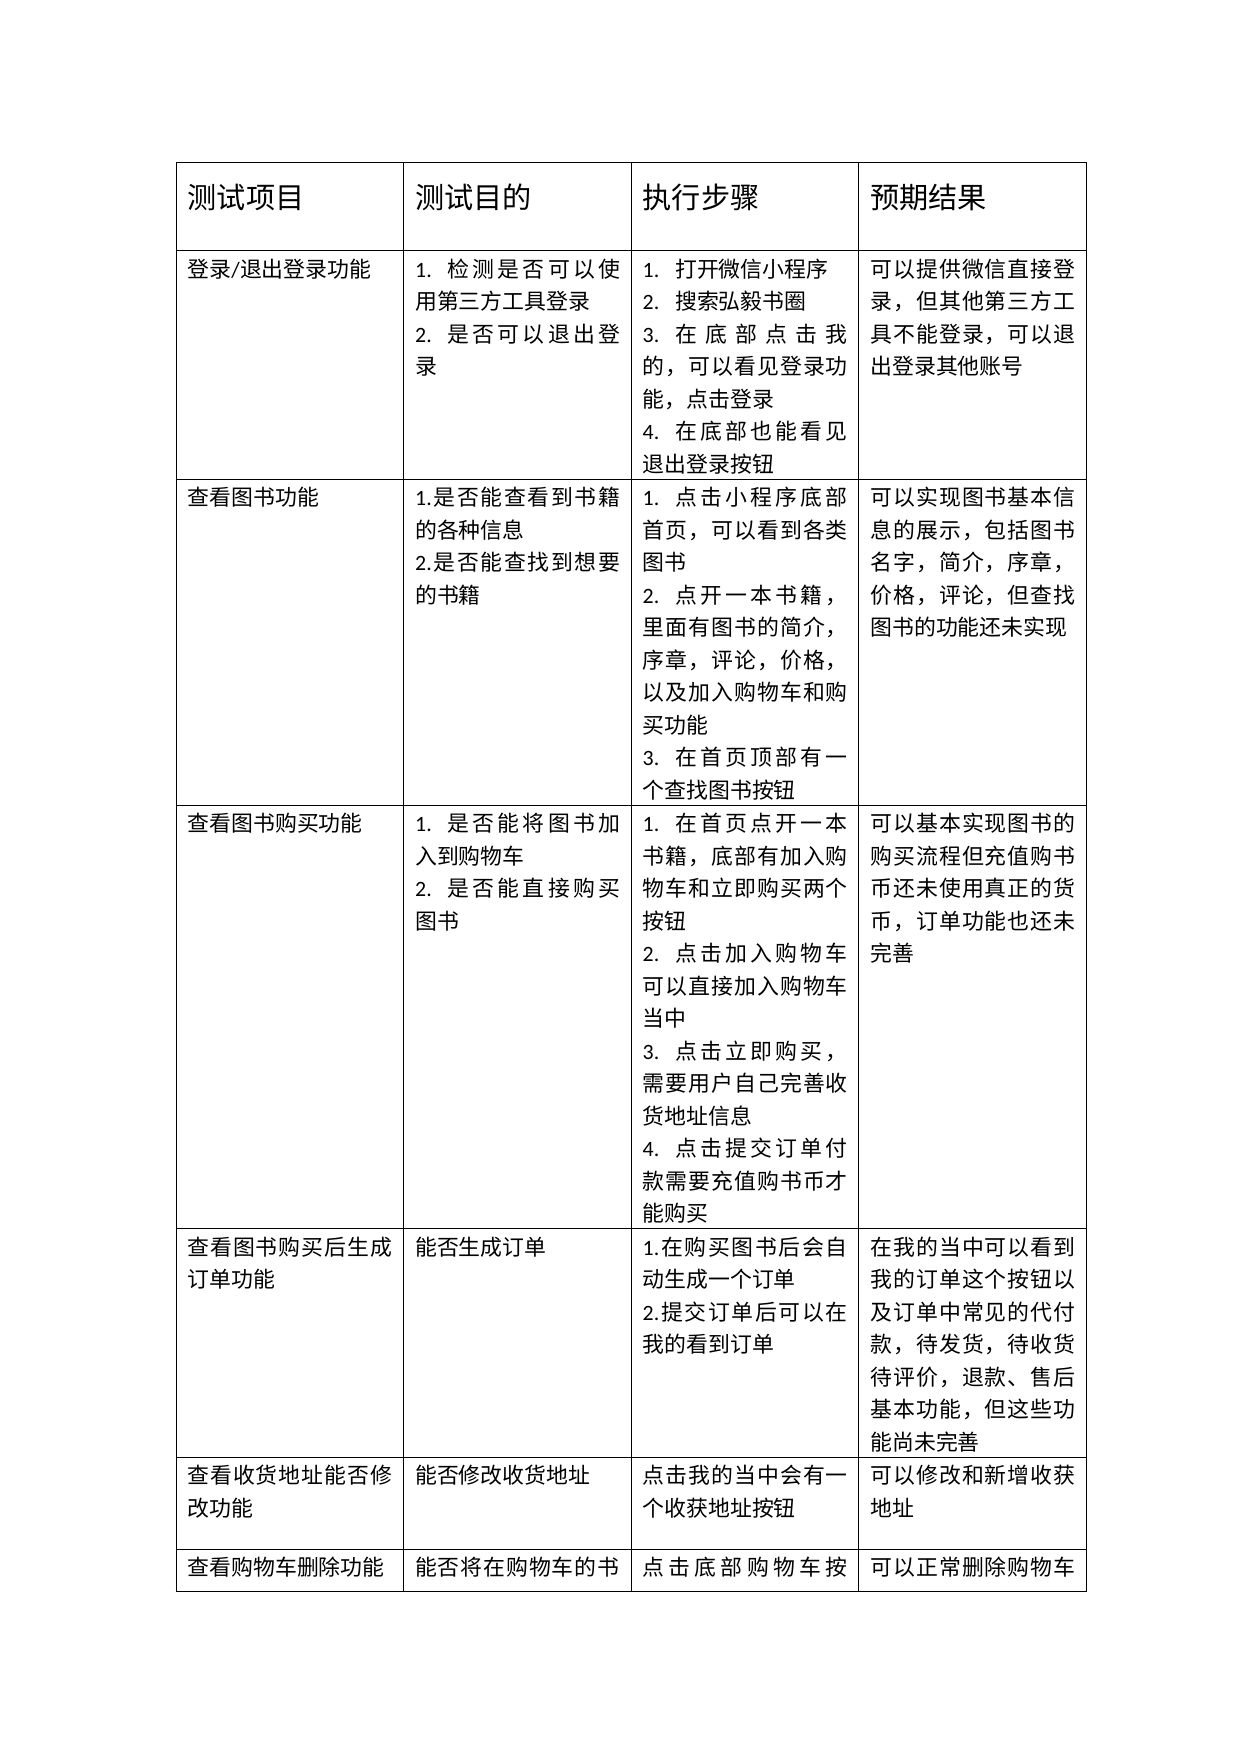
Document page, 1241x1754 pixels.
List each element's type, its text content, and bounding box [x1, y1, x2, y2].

table_cell 可以提供微信直接登录，但其他第三方工具不能登录，可以退出登录其他账号 [859, 251, 1086, 479]
table_cell 可以基本实现图书的购买流程但充值购书币还未使用真正的货币，订单功能也还未完善 [859, 806, 1086, 1228]
table_cell 检测是否可以使用第三方工具登录 是否可以退出登录 [404, 251, 631, 479]
table_cell 查看图书购买后生成订单功能 [177, 1229, 403, 1457]
table_cell 查看图书功能 [177, 480, 403, 805]
table_cell 在我的当中可以看到我的订单这个按钮以及订单中常见的代付款，待发货，待收货待评价，退款、售后基本功能，但这些功能尚未完善 [859, 1229, 1086, 1457]
table_cell 在首页点开一本书籍，底部有加入购物车和立即购买两个按钮 点击加入购物车可以直接加入购物车当中 点击立即购买，需要用户自己完善收货地址信息 点击提交订单付款需要充值购书币才能购买 [632, 806, 858, 1228]
table_cell 1.在购买图书后会自动生成一个订单 2.提交订单后可以在我的看到订单 [632, 1229, 858, 1457]
table_cell 点击小程序底部首页，可以看到各类图书 点开一本书籍，里面有图书的简介，序章，评论，价格，以及加入购物车和购买功能 在首页顶部有一个查找图书按钮 [632, 480, 858, 805]
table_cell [632, 1550, 858, 1591]
table_cell 是否能将图书加入到购物车 是否能直接购买图书 [404, 806, 631, 1228]
table_header 执行步骤 [632, 163, 858, 250]
table_cell 能否生成订单 [404, 1229, 631, 1457]
table_cell 登录/退出登录功能 [177, 251, 403, 479]
table_cell 点击我的当中会有一个收获地址按钮 [632, 1458, 858, 1549]
table_header 预期结果 [859, 163, 1086, 250]
table_cell 可以正常删除购物车中的书籍 [859, 1550, 1086, 1591]
table_cell 打开微信小程序 搜索弘毅书圈 在底部点击我的，可以看见登录功能，点击登录 在底部也能看见退出登录按钮 [632, 251, 858, 479]
table_header 测试目的 [404, 163, 631, 250]
table_cell 查看购物车删除功能 [177, 1550, 403, 1591]
table_cell 能否将在购物车的书籍删除 [404, 1550, 631, 1591]
table_cell 查看收货地址能否修改功能 [177, 1458, 403, 1549]
table_cell 可以实现图书基本信息的展示，包括图书名字，简介，序章，价格，评论，但查找图书的功能还未实现 [859, 480, 1086, 805]
table_cell 1.是否能查看到书籍的各种信息 2.是否能查找到想要的书籍 [404, 480, 631, 805]
table_header 测试项目 [177, 163, 403, 250]
table_cell 可以修改和新增收获地址 [859, 1458, 1086, 1549]
table_cell 能否修改收货地址 [404, 1458, 631, 1549]
table_cell 查看图书购买功能 [177, 806, 403, 1228]
